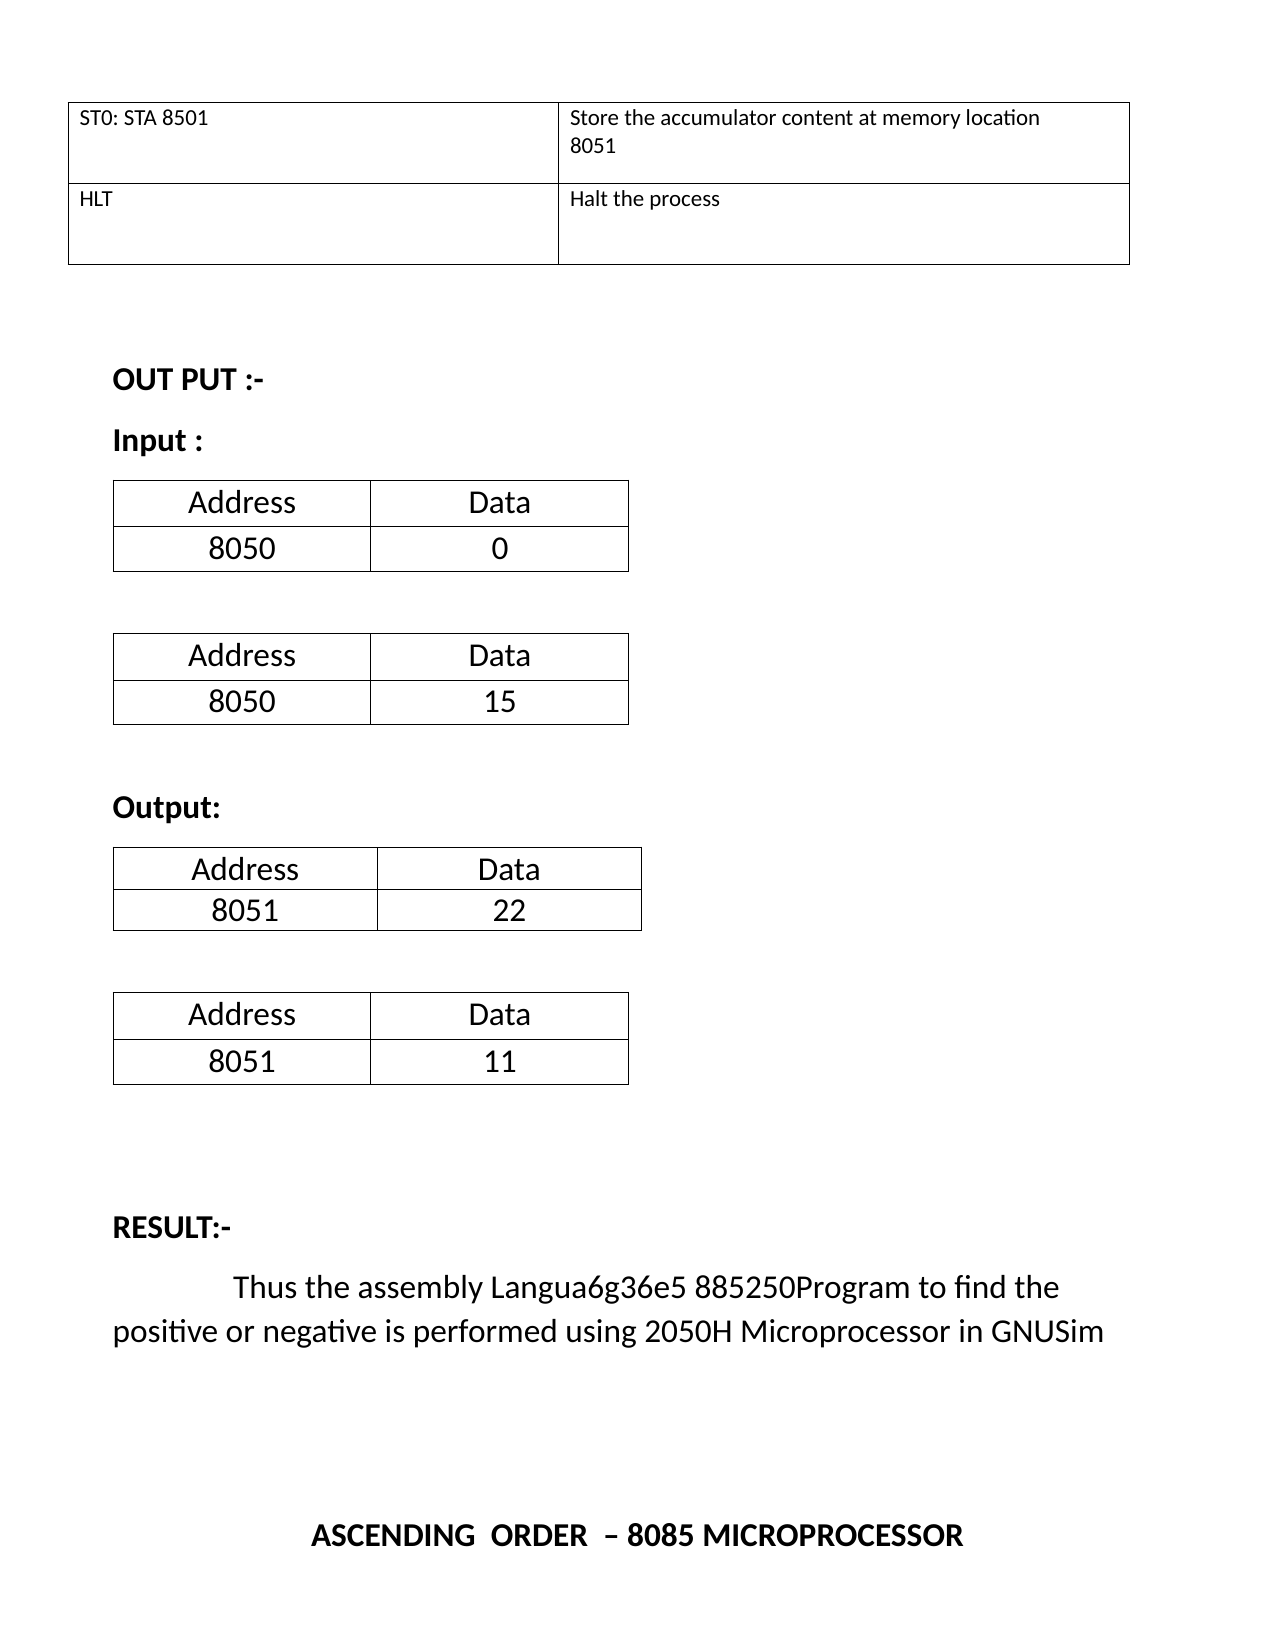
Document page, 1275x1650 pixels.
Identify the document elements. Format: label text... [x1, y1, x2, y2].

table_cell 15 [371, 681, 628, 724]
table_cell Store the accumulator content at memory location 8051 [559, 103, 1129, 183]
table_cell 22 [378, 890, 641, 930]
table_cell 8050 [114, 681, 370, 724]
table_cell 8051 [114, 1040, 370, 1083]
text Thus the assembly Langua6g36e5 885250Program to find the positive or negative is performed using 2050H Microprocessor in GNUSim [112, 1266, 1162, 1351]
table_header Data [371, 993, 628, 1038]
text ASCENDING ORDER – 8085 MICROPROCESSOR [112, 1514, 1162, 1555]
table_cell HLT [69, 184, 558, 263]
text OUT PUT :- [112, 358, 1162, 399]
text Output: [112, 786, 1162, 827]
table_header Address [114, 634, 370, 679]
table_header Address [114, 848, 377, 888]
table_header Data [371, 634, 628, 679]
text RESULT:- [112, 1206, 1162, 1246]
table_cell 11 [371, 1040, 628, 1083]
table_header Address [114, 481, 370, 526]
table_header Data [371, 481, 628, 526]
table_header Data [378, 848, 641, 888]
table_header Address [114, 993, 370, 1038]
table_cell 8050 [114, 527, 370, 571]
table_cell ST0: STA 8501 [69, 103, 558, 183]
table_cell 8051 [114, 890, 377, 930]
table_cell 0 [371, 527, 628, 571]
text Input : [112, 419, 1162, 460]
table_cell Halt the process [559, 184, 1129, 263]
